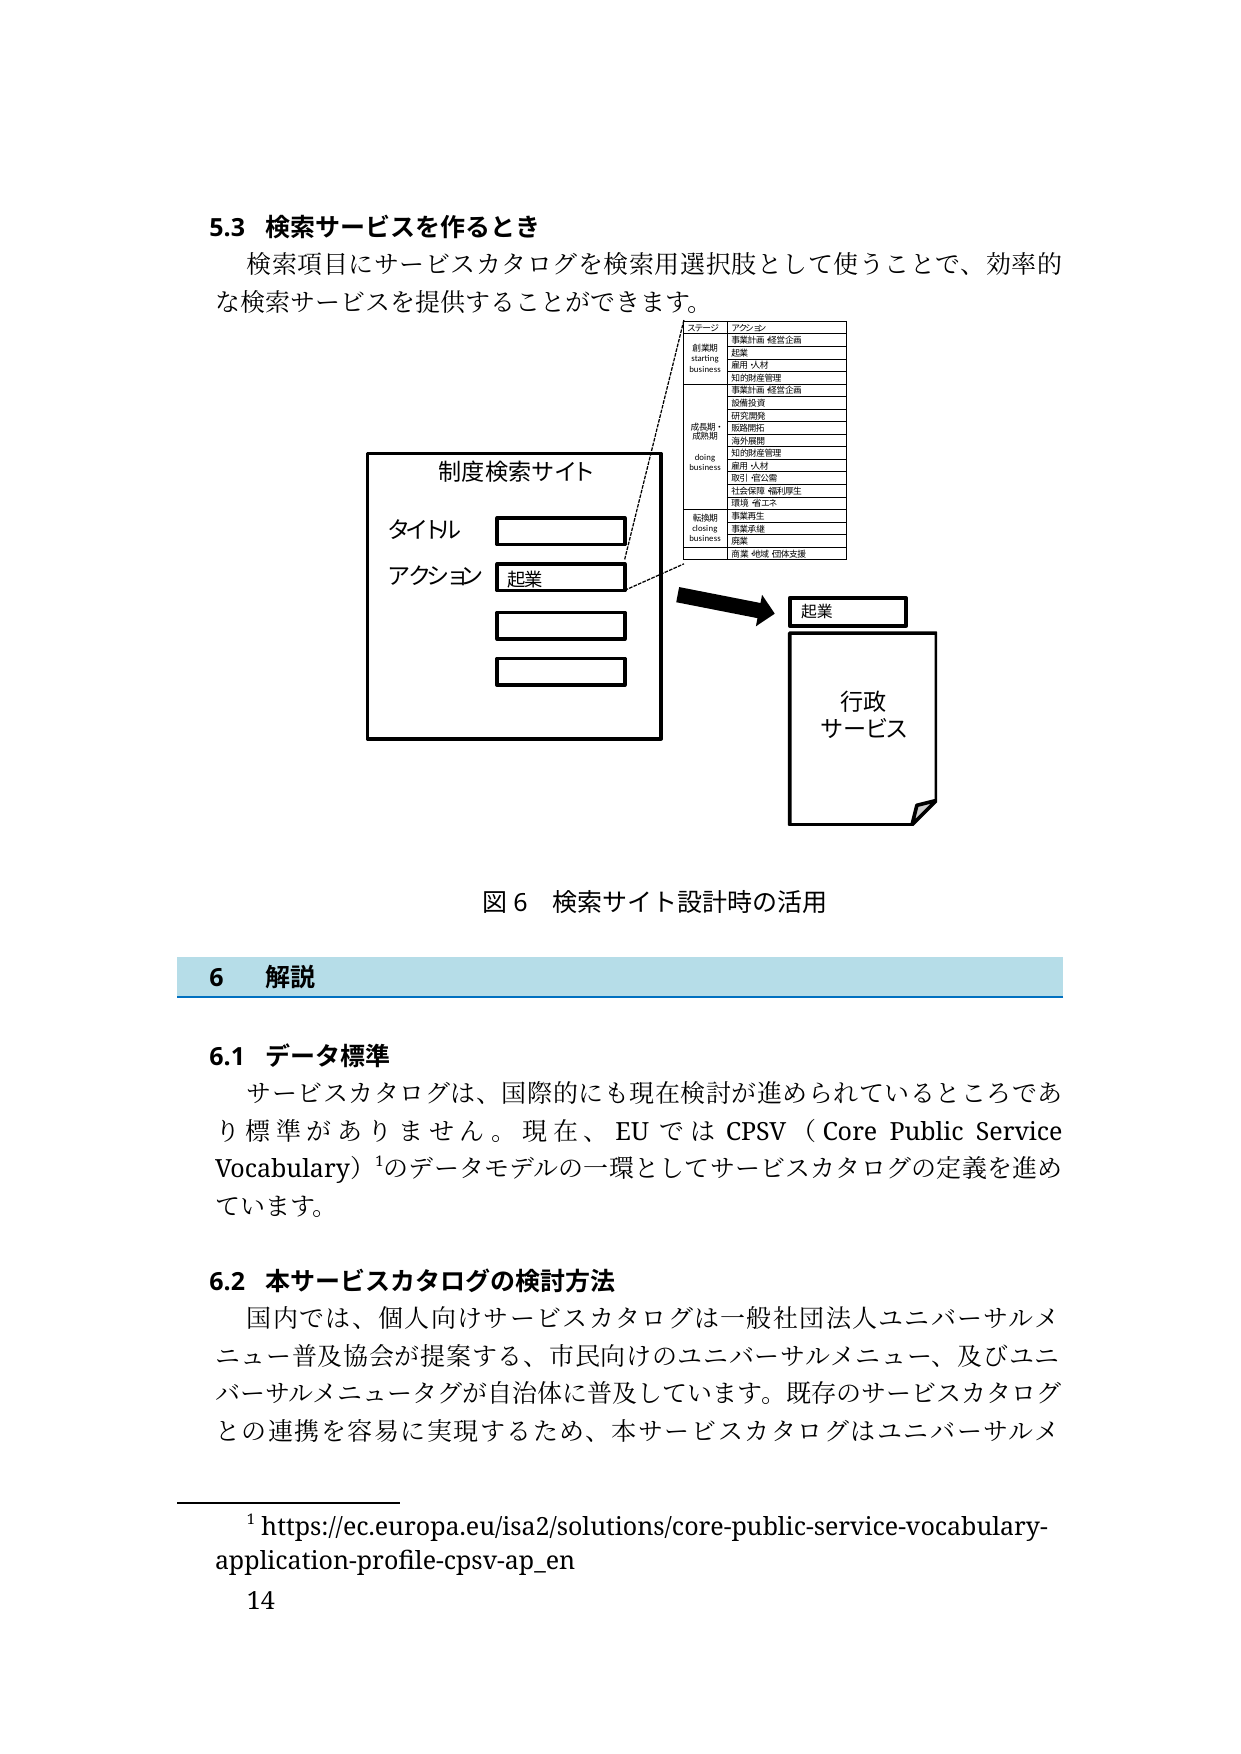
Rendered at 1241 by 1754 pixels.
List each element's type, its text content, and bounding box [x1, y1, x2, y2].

subtitle 解説 [177, 957, 1063, 996]
text サービスカタログは、国際的にも現在検討が進められているところであり標準がありません。現在、EUではCPSV（Core Public Service Vocabulary）のデータモデルの一環としてサービスカタログの定義を進めています。 [215, 1073, 1063, 1223]
subtitle 本サービスカタログの検討方法 [177, 1261, 1063, 1298]
text 検索項目にサービスカタログを検索用選択肢として使うことで、効率的な検索サービスを提供することができます。 [215, 244, 1063, 319]
text 図 6 検索サイト設計時の活用 [215, 882, 1063, 919]
subtitle 検索サービスを作るとき [177, 207, 1063, 244]
subtitle データ標準 [177, 1036, 1063, 1073]
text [215, 1298, 1063, 1448]
